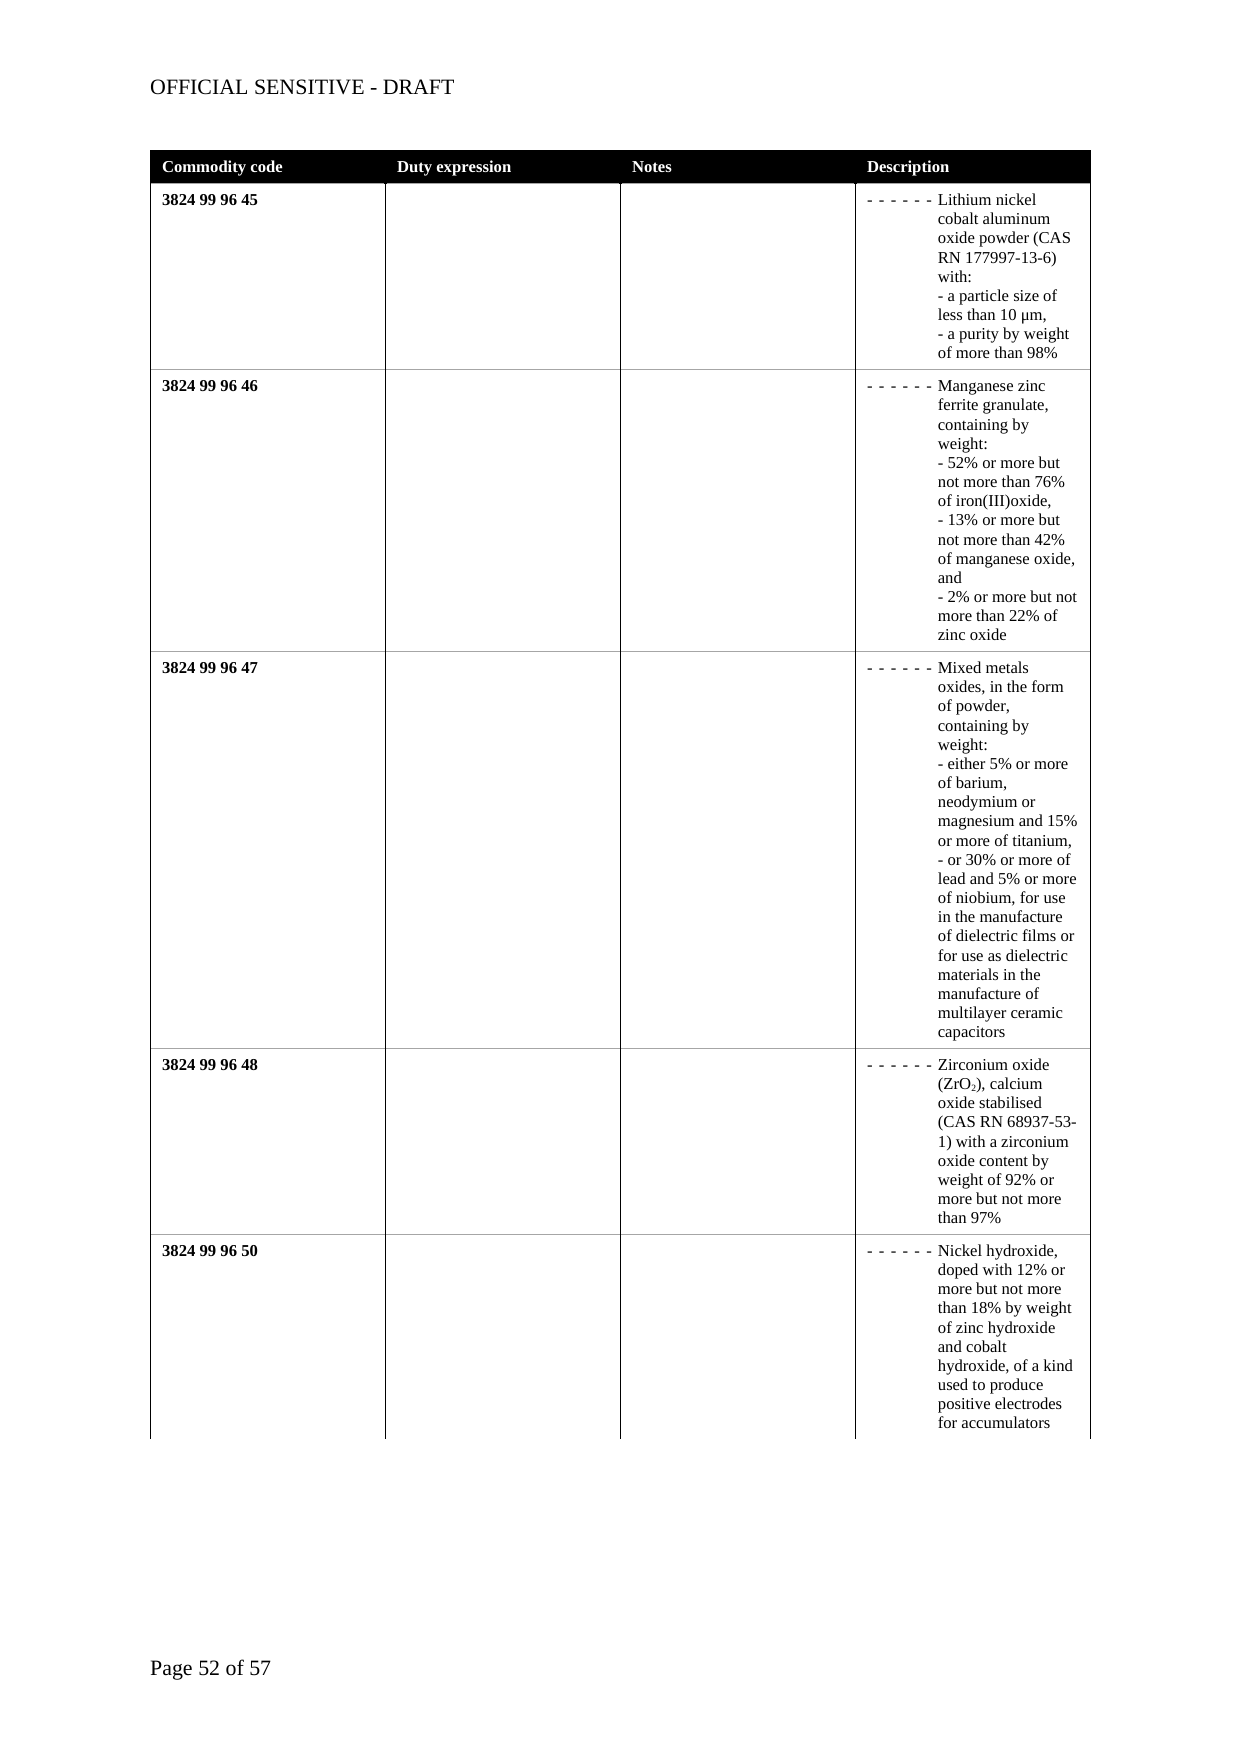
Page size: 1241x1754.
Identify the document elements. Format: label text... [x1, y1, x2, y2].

table_cell [386, 1049, 620, 1233]
table_cell - - - - - - Mixed metals oxides, in the form of powder, containing by weight: - either 5% or more of barium, neodymium or magnesium and 15% or more of titanium, - or 30% or more of lead and 5% or more of niobium, for use in the manufacture of dielectric films or for use as dielectric materials in the manufacture of multilayer ceramic capacitors [856, 652, 1090, 1047]
table_cell - - - - - - Zirconium oxide (ZrO2), calcium oxide stabilised (CAS RN 68937-53-1) with a zirconium oxide content by weight of 92% or more but not more than 97% [856, 1049, 1090, 1233]
table_cell [386, 1235, 620, 1439]
table_cell [386, 184, 620, 369]
table_header Notes [622, 151, 854, 183]
table_cell [621, 1235, 855, 1439]
table_cell 3824 99 96 48 [151, 1049, 385, 1233]
table_cell [621, 652, 855, 1047]
table_header Commodity code [151, 151, 384, 183]
table_header Duty expression [387, 151, 619, 183]
table_cell [621, 370, 855, 651]
table_cell 3824 99 96 45 [151, 184, 385, 369]
table_cell [386, 370, 620, 651]
table_cell - - - - - - Manganese zinc ferrite granulate, containing by weight: - 52% or more but not more than 76% of iron(III)oxide, - 13% or more but not more than 42% of manganese oxide, and - 2% or more but not more than 22% of zinc oxide [856, 370, 1090, 651]
table_cell - - - - - - Nickel hydroxide, doped with 12% or more but not more than 18% by weight of zinc hydroxide and cobalt hydroxide, of a kind used to produce positive electrodes for accumulators [856, 1235, 1090, 1439]
table_cell - - - - - - Lithium nickel cobalt aluminum oxide powder (CAS RN 177997-13-6) with: - a particle size of less than 10 μm, - a purity by weight of more than 98% [856, 184, 1090, 369]
table_cell 3824 99 96 47 [151, 652, 385, 1047]
table_cell [621, 184, 855, 369]
table_cell [621, 1049, 855, 1233]
table_cell 3824 99 96 46 [151, 370, 385, 651]
table_header Description [857, 151, 1090, 183]
table_cell [386, 652, 620, 1047]
table_cell 3824 99 96 50 [151, 1235, 385, 1439]
